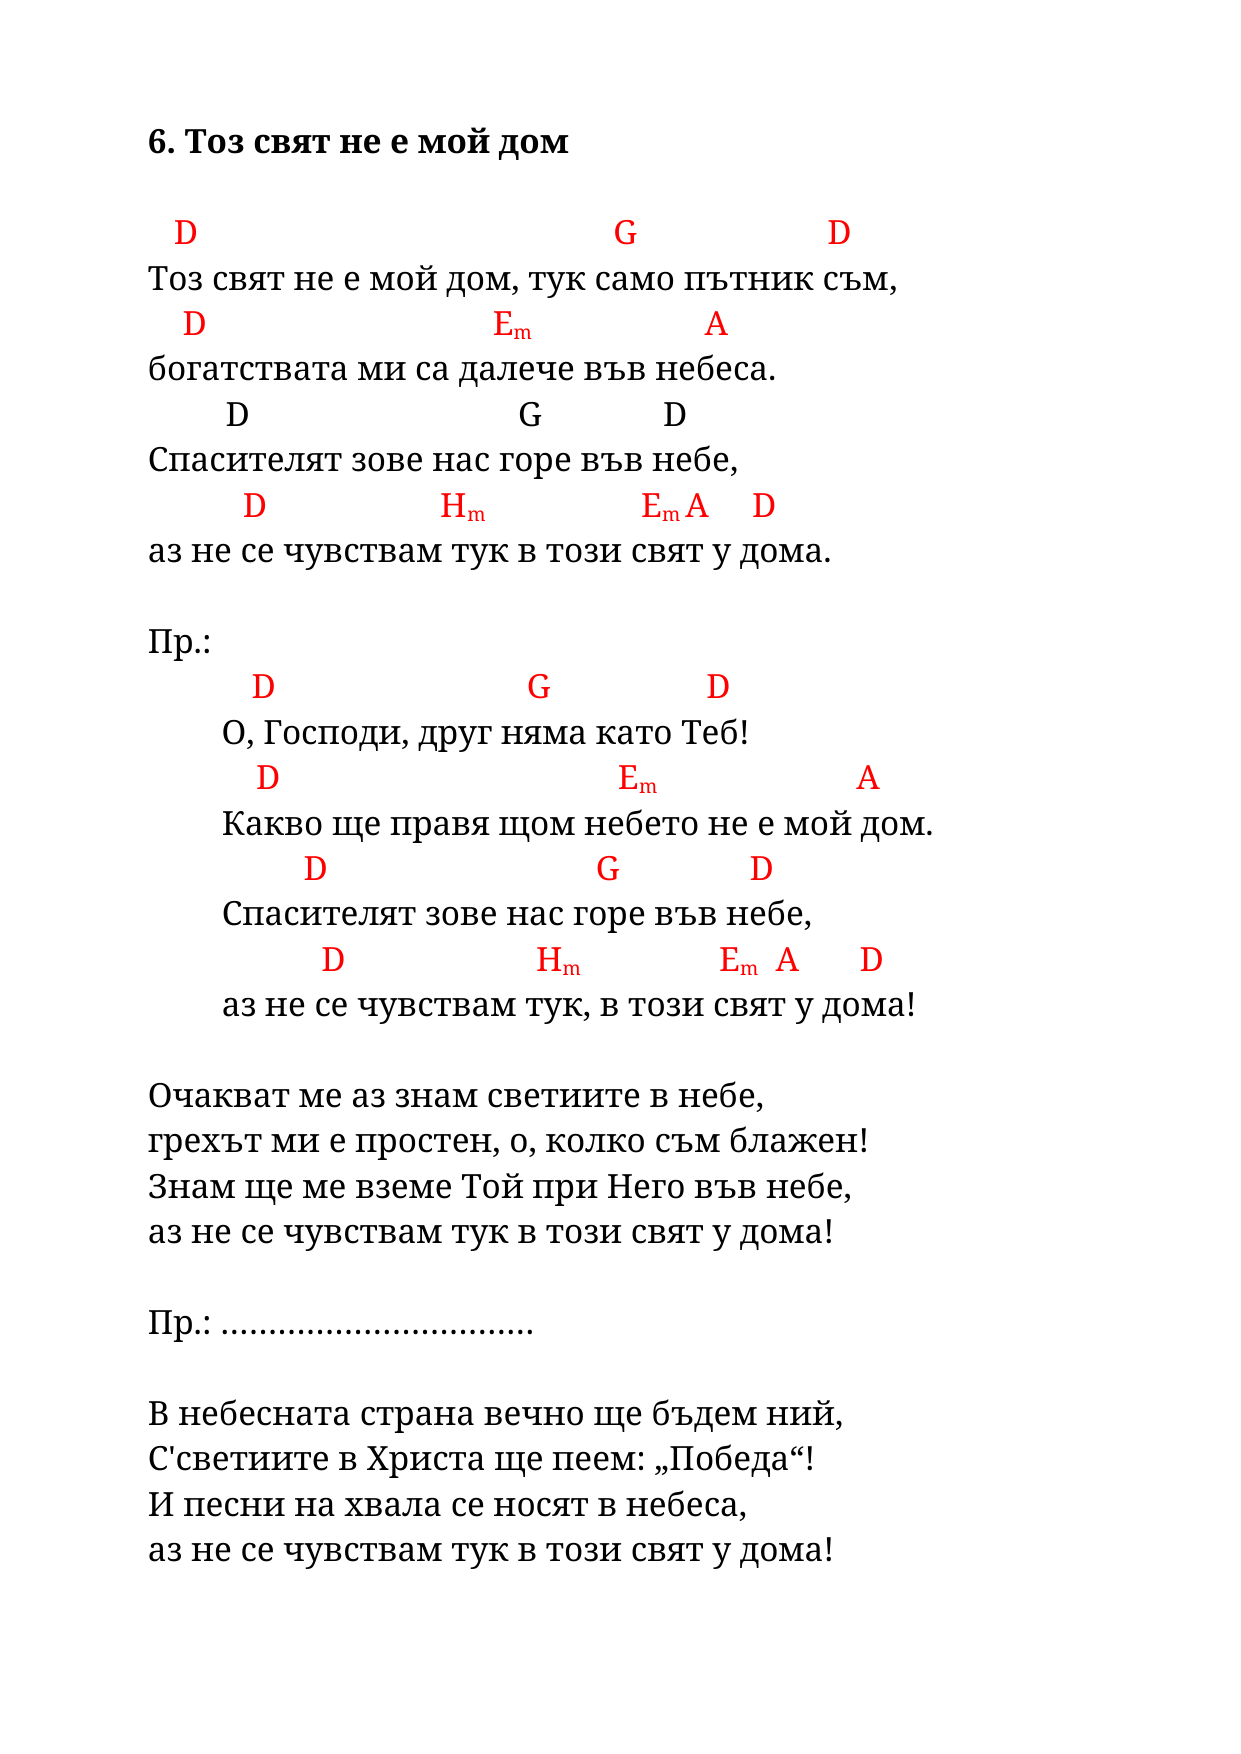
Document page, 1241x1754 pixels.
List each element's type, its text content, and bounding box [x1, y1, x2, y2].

text D G D [148, 209, 1207, 254]
text Пр.: [148, 618, 1207, 663]
text D G D [148, 845, 1207, 890]
text Пр.: …………………………… [148, 1299, 1207, 1344]
text Спасителят зове нас горе във небе, [148, 890, 1207, 936]
text Спасителят зове нас горе във небе, [148, 436, 1207, 481]
text D Em A [148, 754, 1207, 799]
text D G D [148, 391, 1207, 436]
text В небесната страна вечно ще бъдем ний, [148, 1390, 1207, 1435]
text Знам ще ме вземе Той при Него във небе, [148, 1163, 1207, 1208]
text аз не се чувствам тук в този свят у дома. [148, 527, 1207, 572]
text аз не се чувствам тук, в този свят у дома! [148, 981, 1207, 1026]
text богатствата ми са далече във небеса. [148, 345, 1207, 391]
text О, Господи, друг няма като Теб! [148, 708, 1207, 754]
text D Em A [148, 300, 1207, 345]
text И песни на хвала се носят в небеса, [148, 1481, 1207, 1526]
text аз не се чувствам тук в този свят у дома! [148, 1208, 1207, 1253]
text D G D [148, 663, 1207, 708]
text Какво ще правя щом небето не е мой дом. [148, 799, 1207, 845]
text D Hm Em A D [148, 481, 1207, 527]
text Очакват ме аз знам светиите в небе, [148, 1072, 1207, 1117]
text Тоз свят не е мой дом, тук само пътник съм, [148, 254, 1207, 300]
text 6. Тоз свят не е мой дом [148, 118, 1207, 163]
text С'светиите в Христа ще пеем: „Победа“! [148, 1435, 1207, 1481]
text грехът ми е простен, о, колко съм блажен! [148, 1117, 1207, 1163]
text аз не се чувствам тук в този свят у дома! [148, 1526, 1207, 1571]
text D Hm Em A D [148, 936, 1207, 981]
